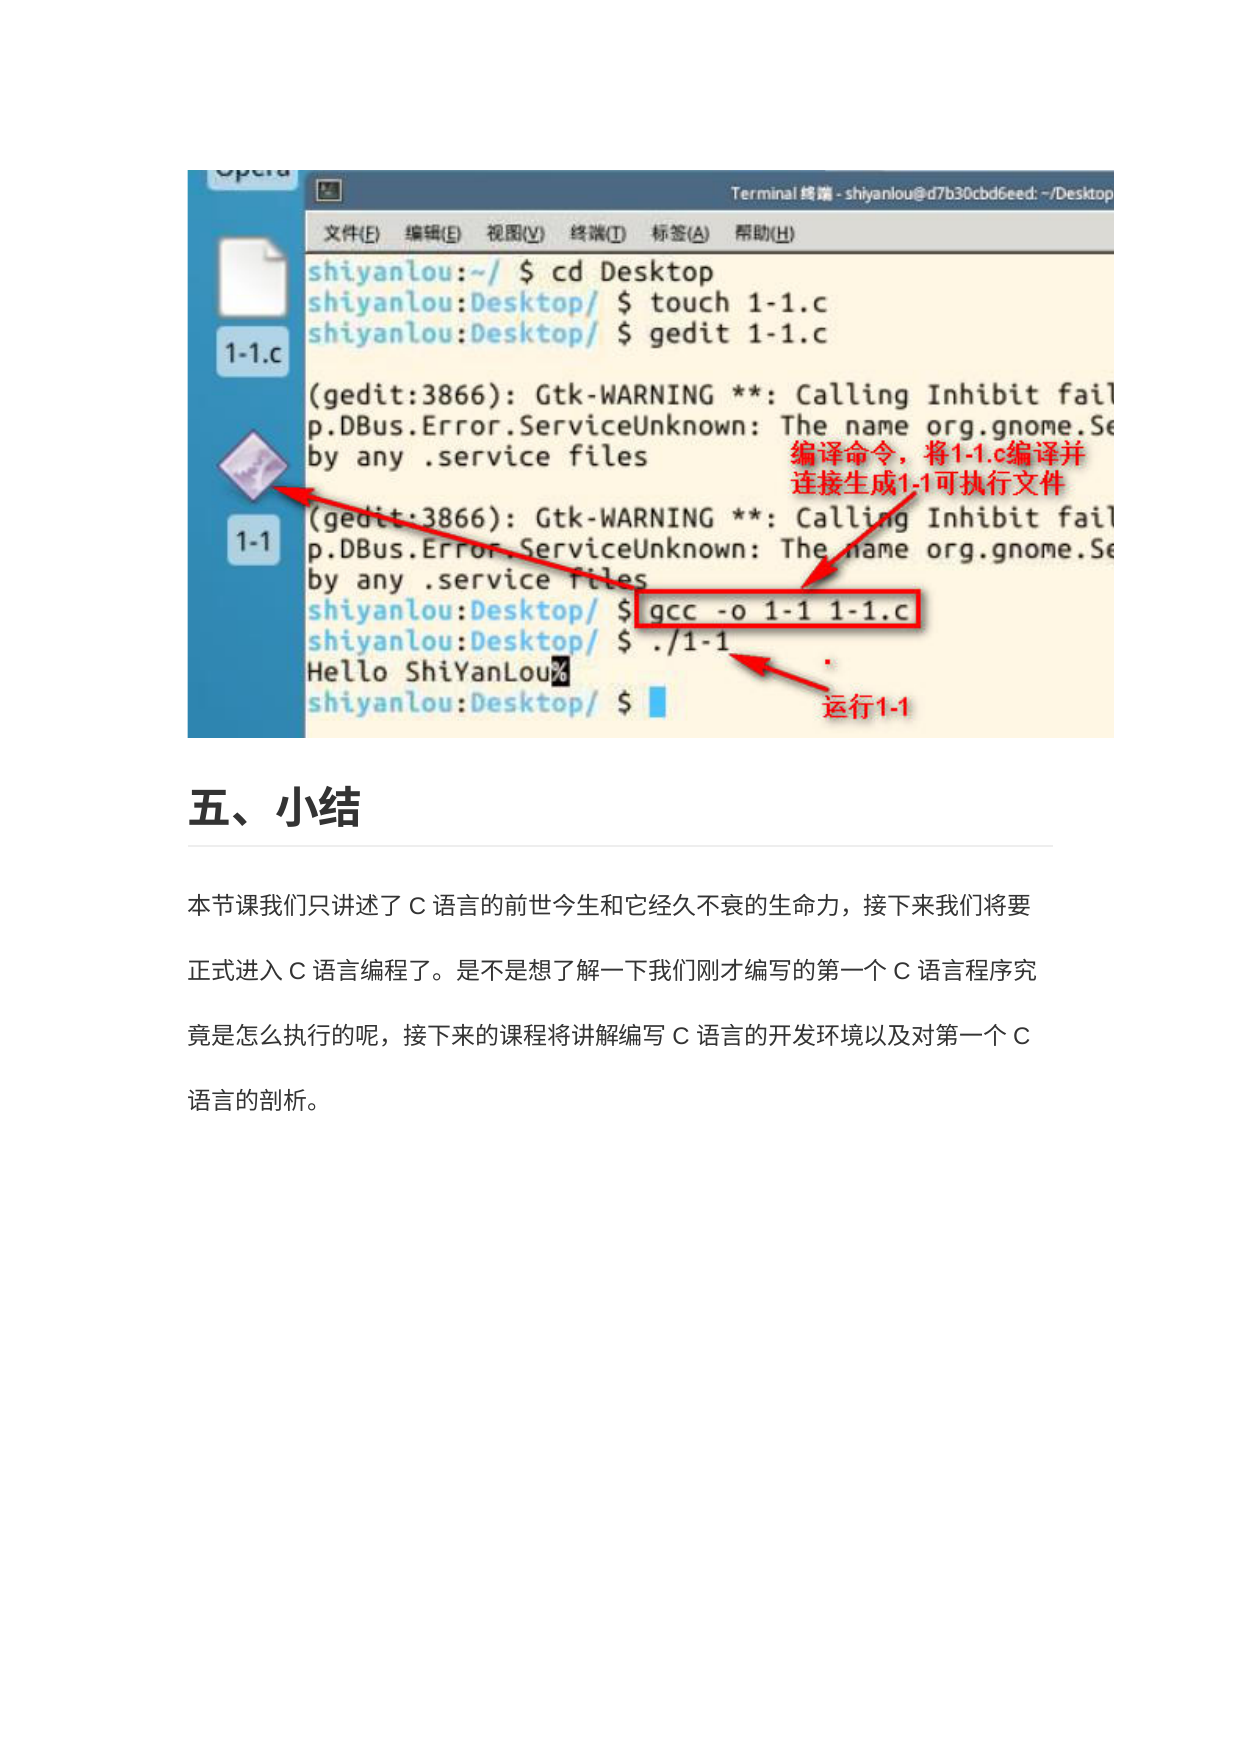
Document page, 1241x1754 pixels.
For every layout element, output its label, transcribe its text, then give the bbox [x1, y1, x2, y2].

text 五、小结 [187, 772, 1053, 847]
text 本节课我们只讲述了 C 语言的前世今生和它经久不衰的生命力，接下来我们将要正式进入 C 语言编程了。是不是想了解一下我们刚才编写的第一个 C 语言程序究竟是怎么执行的呢，接下来的课程将讲解编写 C 语言的开发环境以及对第一个 C 语言的剖析。 [187, 872, 1053, 1132]
picture [187, 170, 1114, 738]
